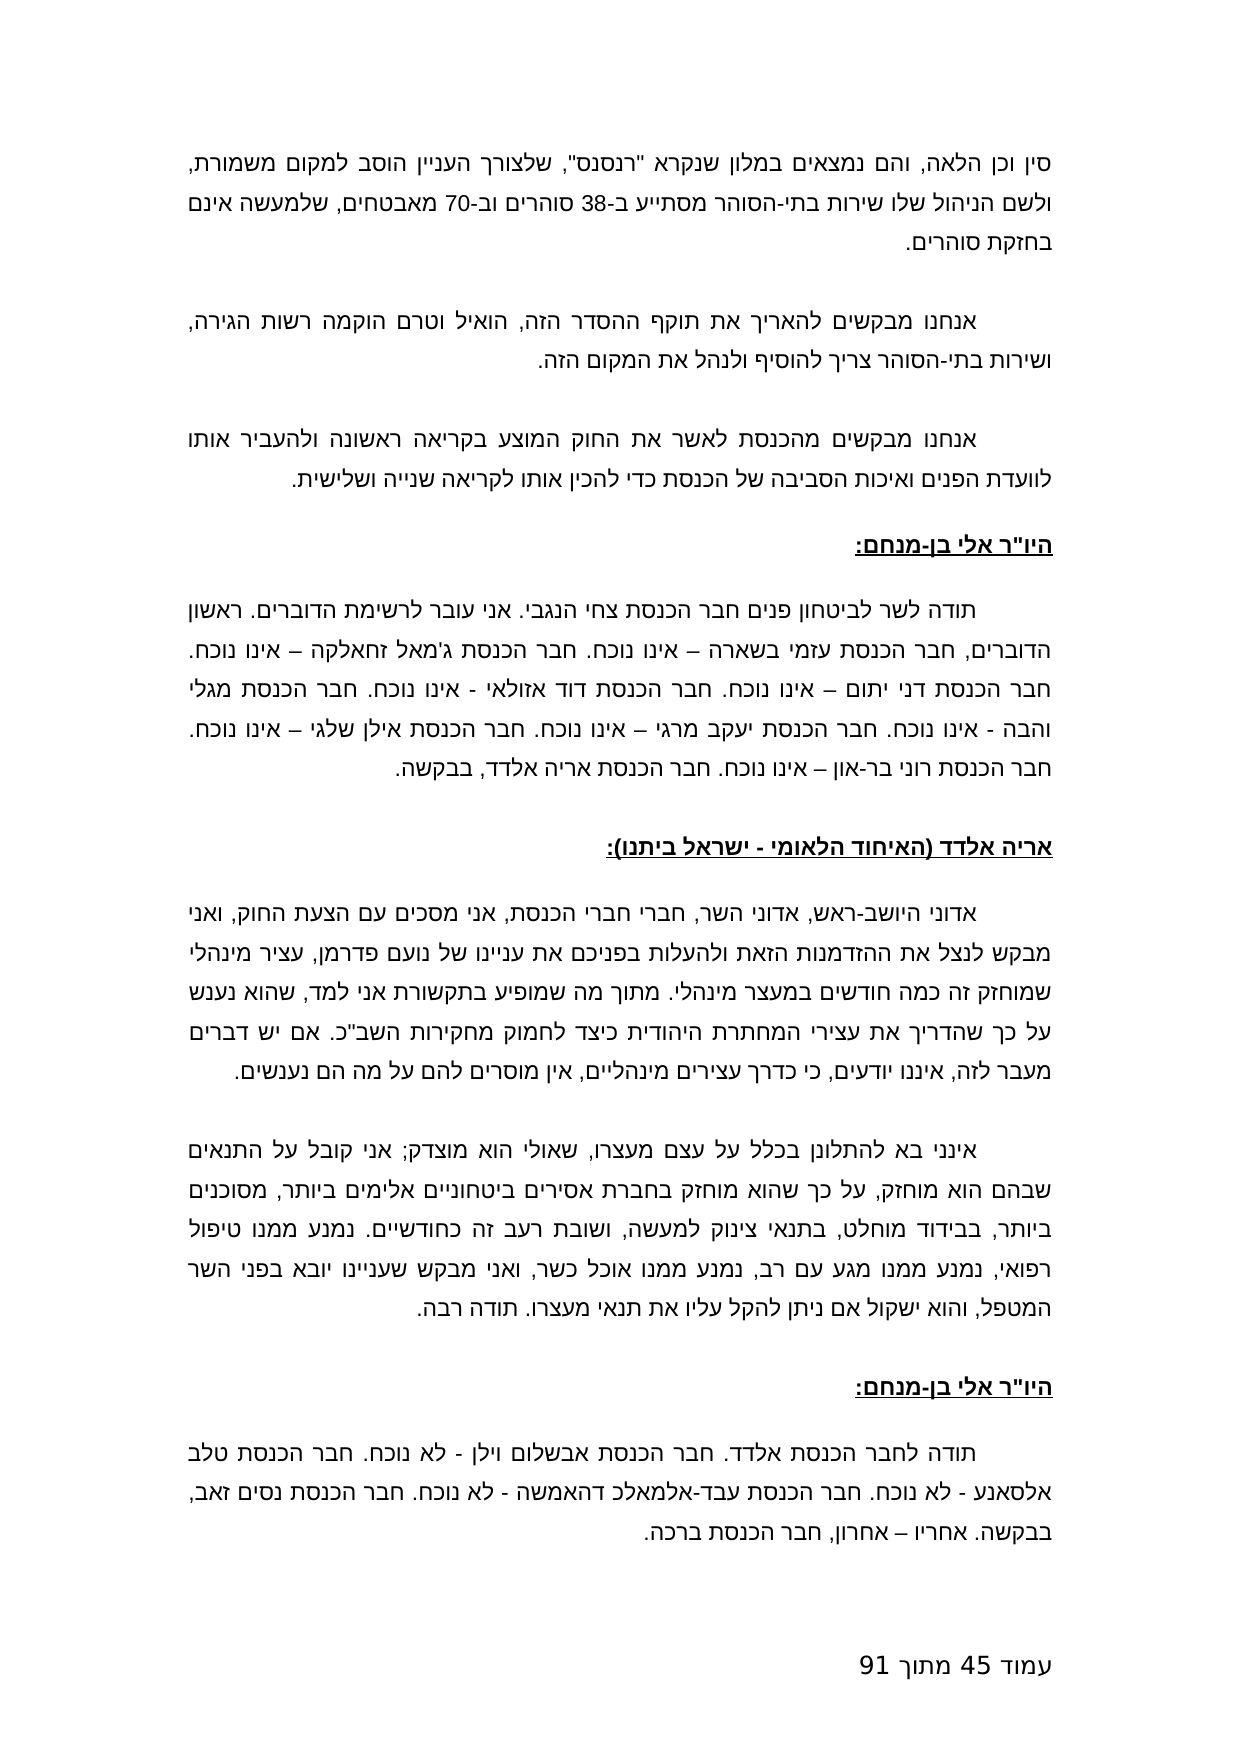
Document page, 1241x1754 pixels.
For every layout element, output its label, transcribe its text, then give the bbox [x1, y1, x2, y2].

text אנחנו מבקשים מהכנסת לאשר את החוק המוצע בקריאה ראשונה ולהעביר אותו לוועדת הפנים ואיכות הסביבה של הכנסת כדי להכין אותו לקריאה שנייה ושלישית. [187, 426, 1053, 492]
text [187, 150, 1053, 255]
text תודה לחבר הכנסת אלדד. חבר הכנסת אבשלום וילן - לא נוכח. חבר הכנסת טלב אלסאנע - לא נוכח. חבר הכנסת עבד-אלמאלכ דהאמשה - לא נוכח. חבר הכנסת נסים זאב, בבקשה. אחריו – אחרון, חבר הכנסת ברכה. [187, 1440, 1053, 1545]
text אריה אלדד (האיחוד הלאומי - ישראל ביתנו): [187, 834, 1053, 861]
text תודה לשר לביטחון פנים חבר הכנסת צחי הנגבי. אני עובר לרשימת הדוברים. ראשון הדוברים, חבר הכנסת עזמי בשארה – אינו נוכח. חבר הכנסת ג'מאל זחאלקה – אינו נוכח. חבר הכנסת דני יתום – אינו נוכח. חבר הכנסת דוד אזולאי - אינו נוכח. חבר הכנסת מגלי והבה - אינו נוכח. חבר הכנסת יעקב מרגי – אינו נוכח. חבר הכנסת אילן שלגי – אינו נוכח. חבר הכנסת רוני בר-און – אינו נוכח. חבר הכנסת אריה אלדד, בבקשה. [187, 597, 1053, 782]
text אינני בא להתלונן בכלל על עצם מעצרו, שאולי הוא מוצדק; אני קובל על התנאים שבהם הוא מוחזק, על כך שהוא מוחזק בחברת אסירים ביטחוניים אלימים ביותר, מסוכנים ביותר, בבידוד מוחלט, בתנאי צינוק למעשה, ושובת רעב זה כחודשיים. נמנע ממנו טיפול רפואי, נמנע ממנו מגע עם רב, נמנע ממנו אוכל כשר, ואני מבקש שעניינו יובא בפני השר המטפל, והוא ישקול אם ניתן להקל עליו את תנאי מעצרו. תודה רבה. [187, 1137, 1053, 1321]
text היו"ר אלי בן-מנחם: [187, 1374, 1053, 1400]
text אדוני היושב-ראש, אדוני השר, חברי חברי הכנסת, אני מסכים עם הצעת החוק, ואני מבקש לנצל את ההזדמנות הזאת ולהעלות בפניכם את עניינו של נועם פדרמן, עציר מינהלי שמוחזק זה כמה חודשים במעצר מינהלי. מתוך מה שמופיע בתקשורת אני למד, שהוא נענש על כך שהדריך את עצירי המחתרת היהודית כיצד לחמוק מחקירות השב"כ. אם יש דברים מעבר לזה, איננו יודעים, כי כדרך עצירים מינהליים, אין מוסרים להם על מה הם נענשים. [187, 900, 1053, 1084]
text אנחנו מבקשים להאריך את תוקף ההסדר הזה, הואיל וטרם הוקמה רשות הגירה, ושירות בתי-הסוהר צריך להוסיף ולנהל את המקום הזה. [187, 308, 1053, 374]
text היו"ר אלי בן-מנחם: [187, 532, 1053, 558]
